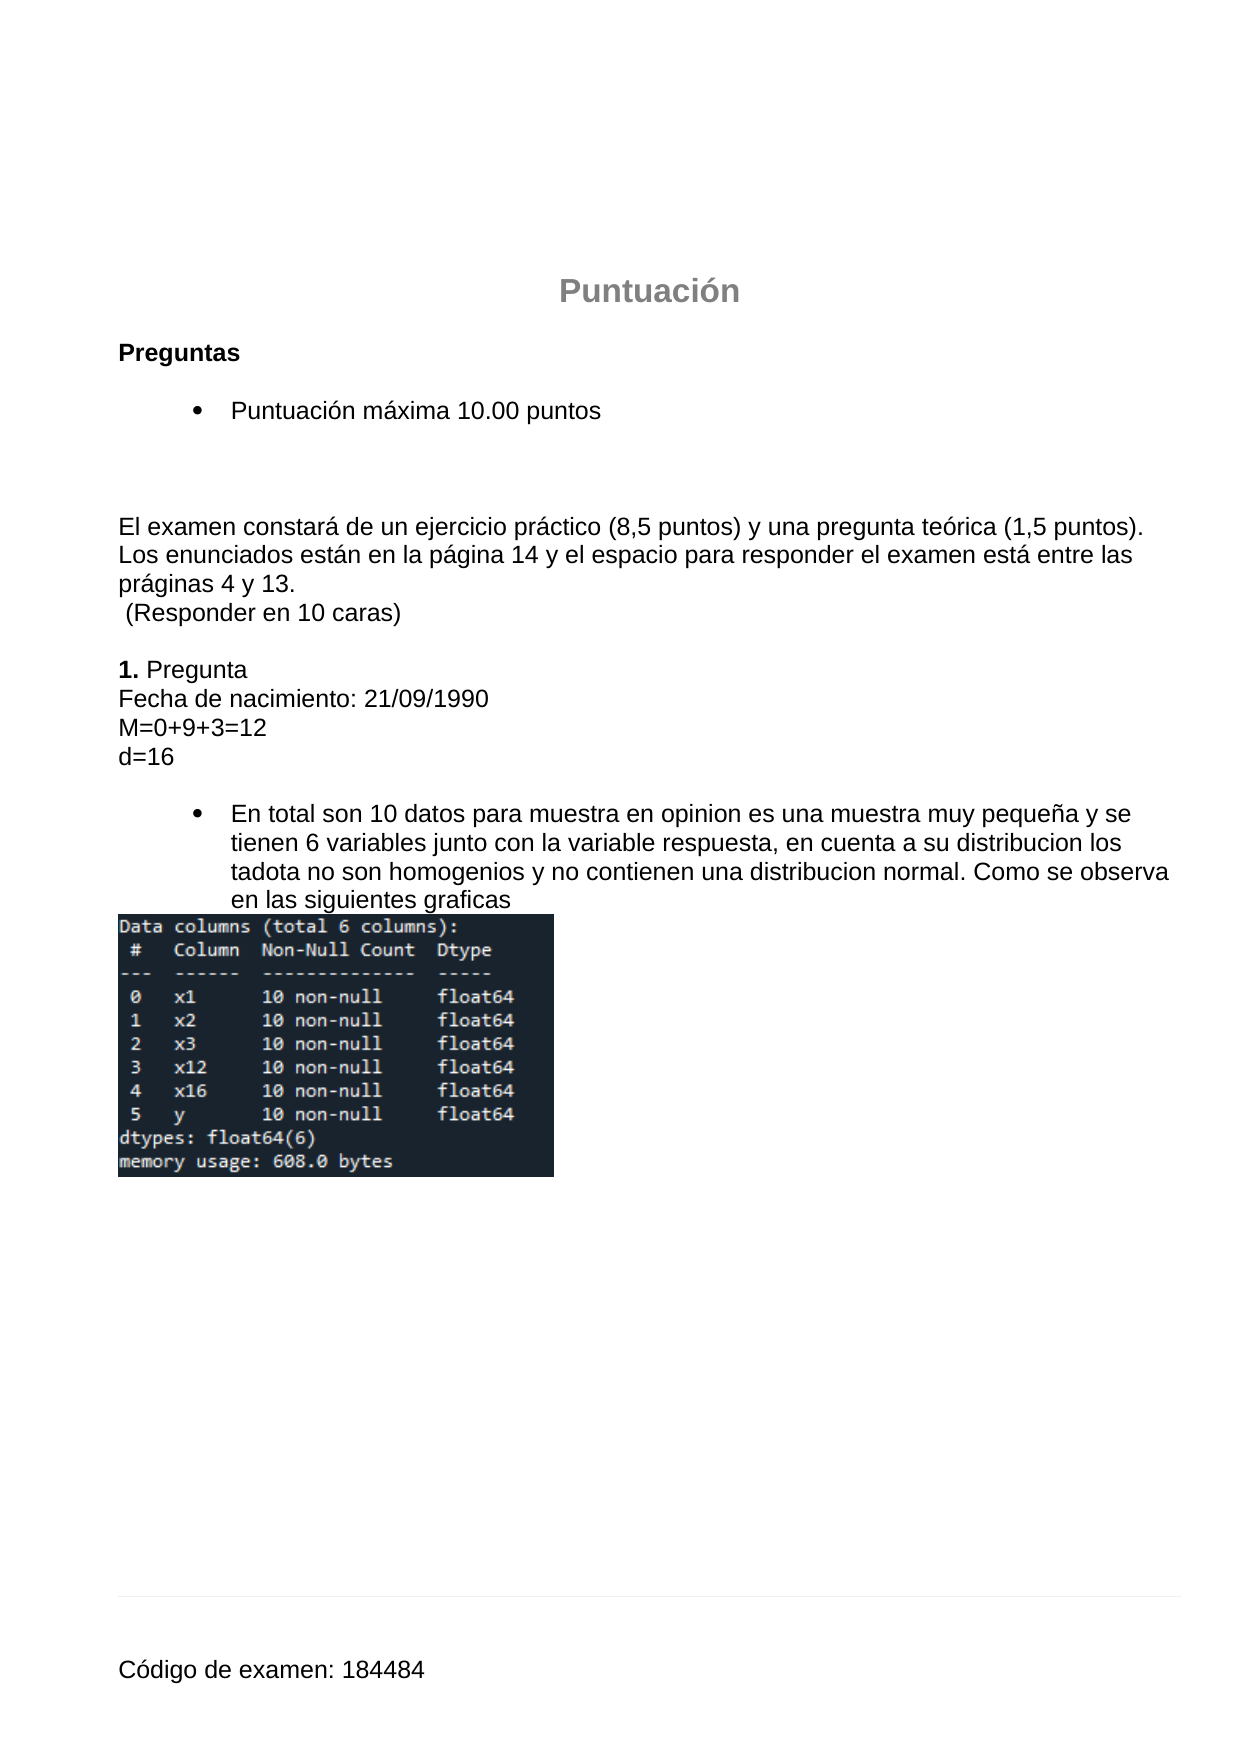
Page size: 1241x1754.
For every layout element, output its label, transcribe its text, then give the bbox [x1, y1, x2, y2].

text Preguntas [118, 338, 1181, 367]
list En total son 10 datos para muestra en opinion es una muestra muy pequeña y se tienen 6 variables junto con la variable respuesta, en cuenta a su distribucion los tadota no son homogenios y no contienen una distribucion normal. Como se observa en las siguientes graficas [193, 799, 1181, 914]
text d=16 [118, 742, 1181, 770]
text Puntuación [118, 271, 1181, 309]
text Fecha de nacimiento: 21/09/1990 [118, 684, 1181, 713]
picture [118, 914, 554, 1177]
text (Responder en 10 caras) 1. Pregunta [118, 598, 1181, 684]
text El examen constará de un ejercicio práctico (8,5 puntos) y una pregunta teórica (1,5 puntos). Los enunciados están en la página 14 y el espacio para responder el examen está entre las práginas 4 y 13. [118, 512, 1181, 598]
text M=0+9+3=12 [118, 713, 1181, 742]
list Puntuación máxima 10.00 puntos [193, 396, 1181, 425]
